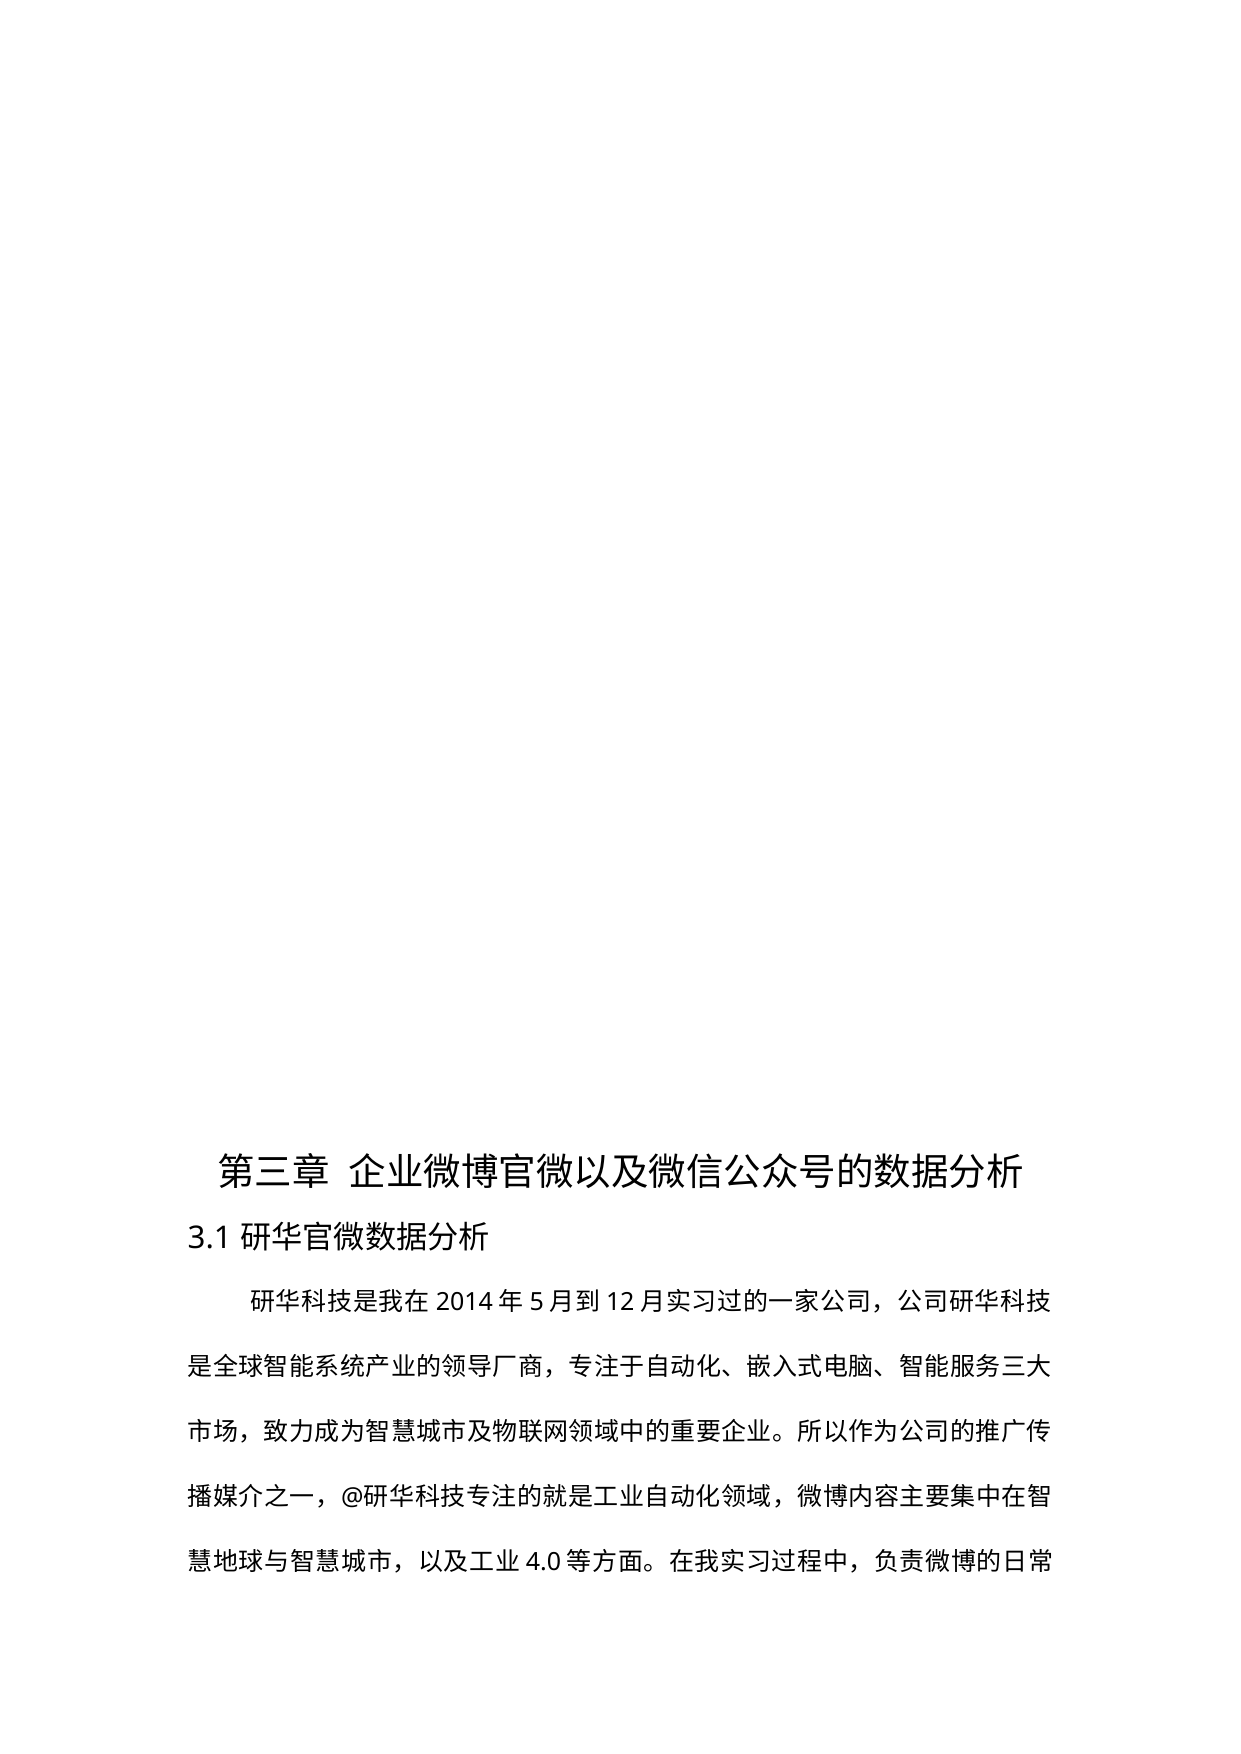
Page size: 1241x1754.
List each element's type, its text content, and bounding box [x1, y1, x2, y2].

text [187, 1267, 1053, 1592]
text 3.1 研华官微数据分析 [187, 1202, 1053, 1267]
list 企业微博官微以及微信公众号的数据分析 [187, 1137, 1053, 1202]
